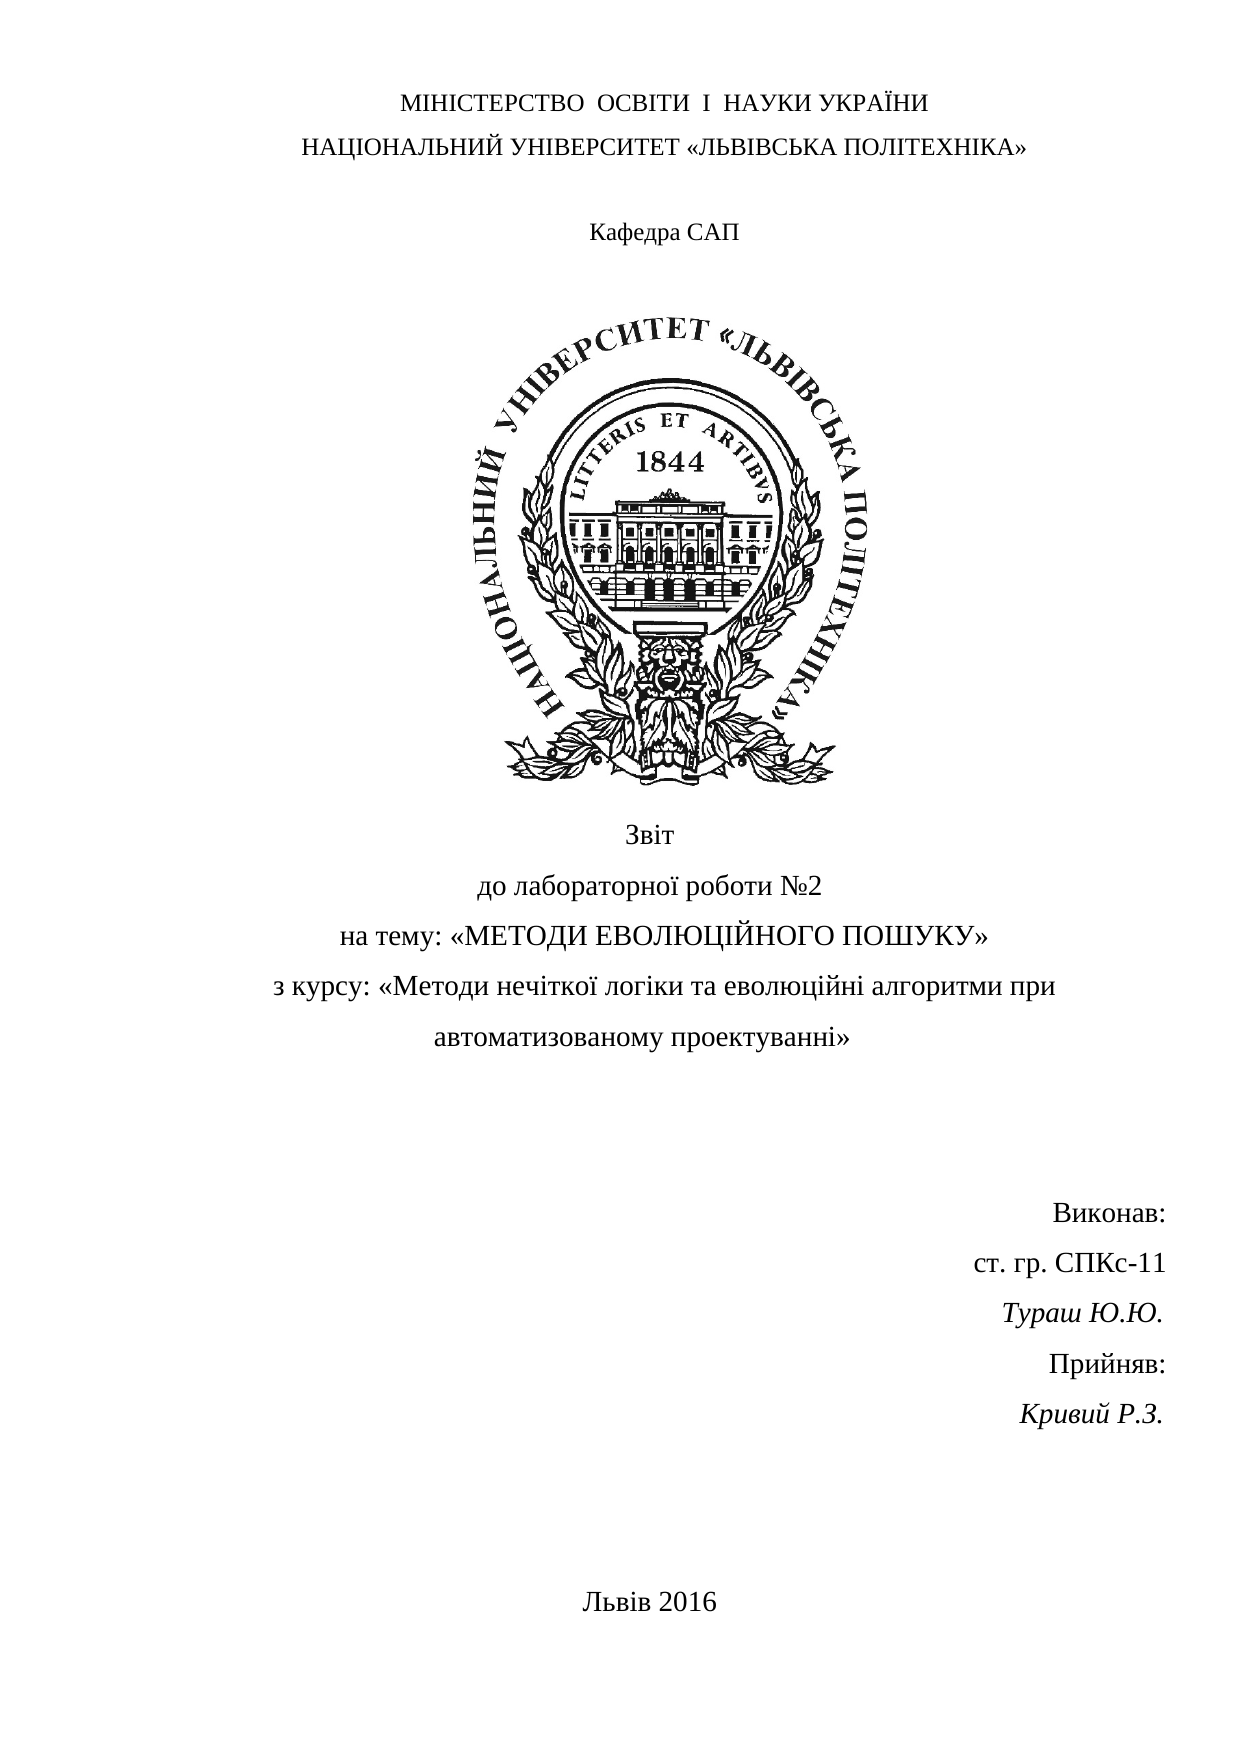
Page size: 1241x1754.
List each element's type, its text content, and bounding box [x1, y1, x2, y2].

text до лабораторної роботи №2 [148, 868, 1152, 901]
text МІНІСТЕРСТВО ОСВІТИ І НАУКИ УКРАЇНИ [118, 88, 1166, 117]
text Тураш Ю.Ю. [118, 1296, 1166, 1329]
picture [441, 301, 888, 804]
text НАЦІОНАЛЬНИЙ УНІВЕРСИТЕТ «ЛЬВІВСЬКА ПОЛІТЕХНІКА» [118, 132, 1166, 160]
text Кривий Р.З. [118, 1396, 1166, 1430]
text на тему: «МЕТОДИ ЕВОЛЮЦІЙНОГО ПОШУКУ» [118, 918, 1166, 952]
text ст. гр. СПКс-11 [118, 1245, 1166, 1279]
text Прийняв: [118, 1346, 1166, 1379]
text Кафедра САП [118, 217, 1166, 246]
text з курсу: «Методи нечіткої логіки та еволюційні алгоритми при автоматизованому проектуванні» [118, 968, 1166, 1052]
text Звіт [148, 817, 1152, 851]
text Львів 2016 [148, 1584, 1152, 1617]
text Виконав: [118, 1195, 1166, 1228]
